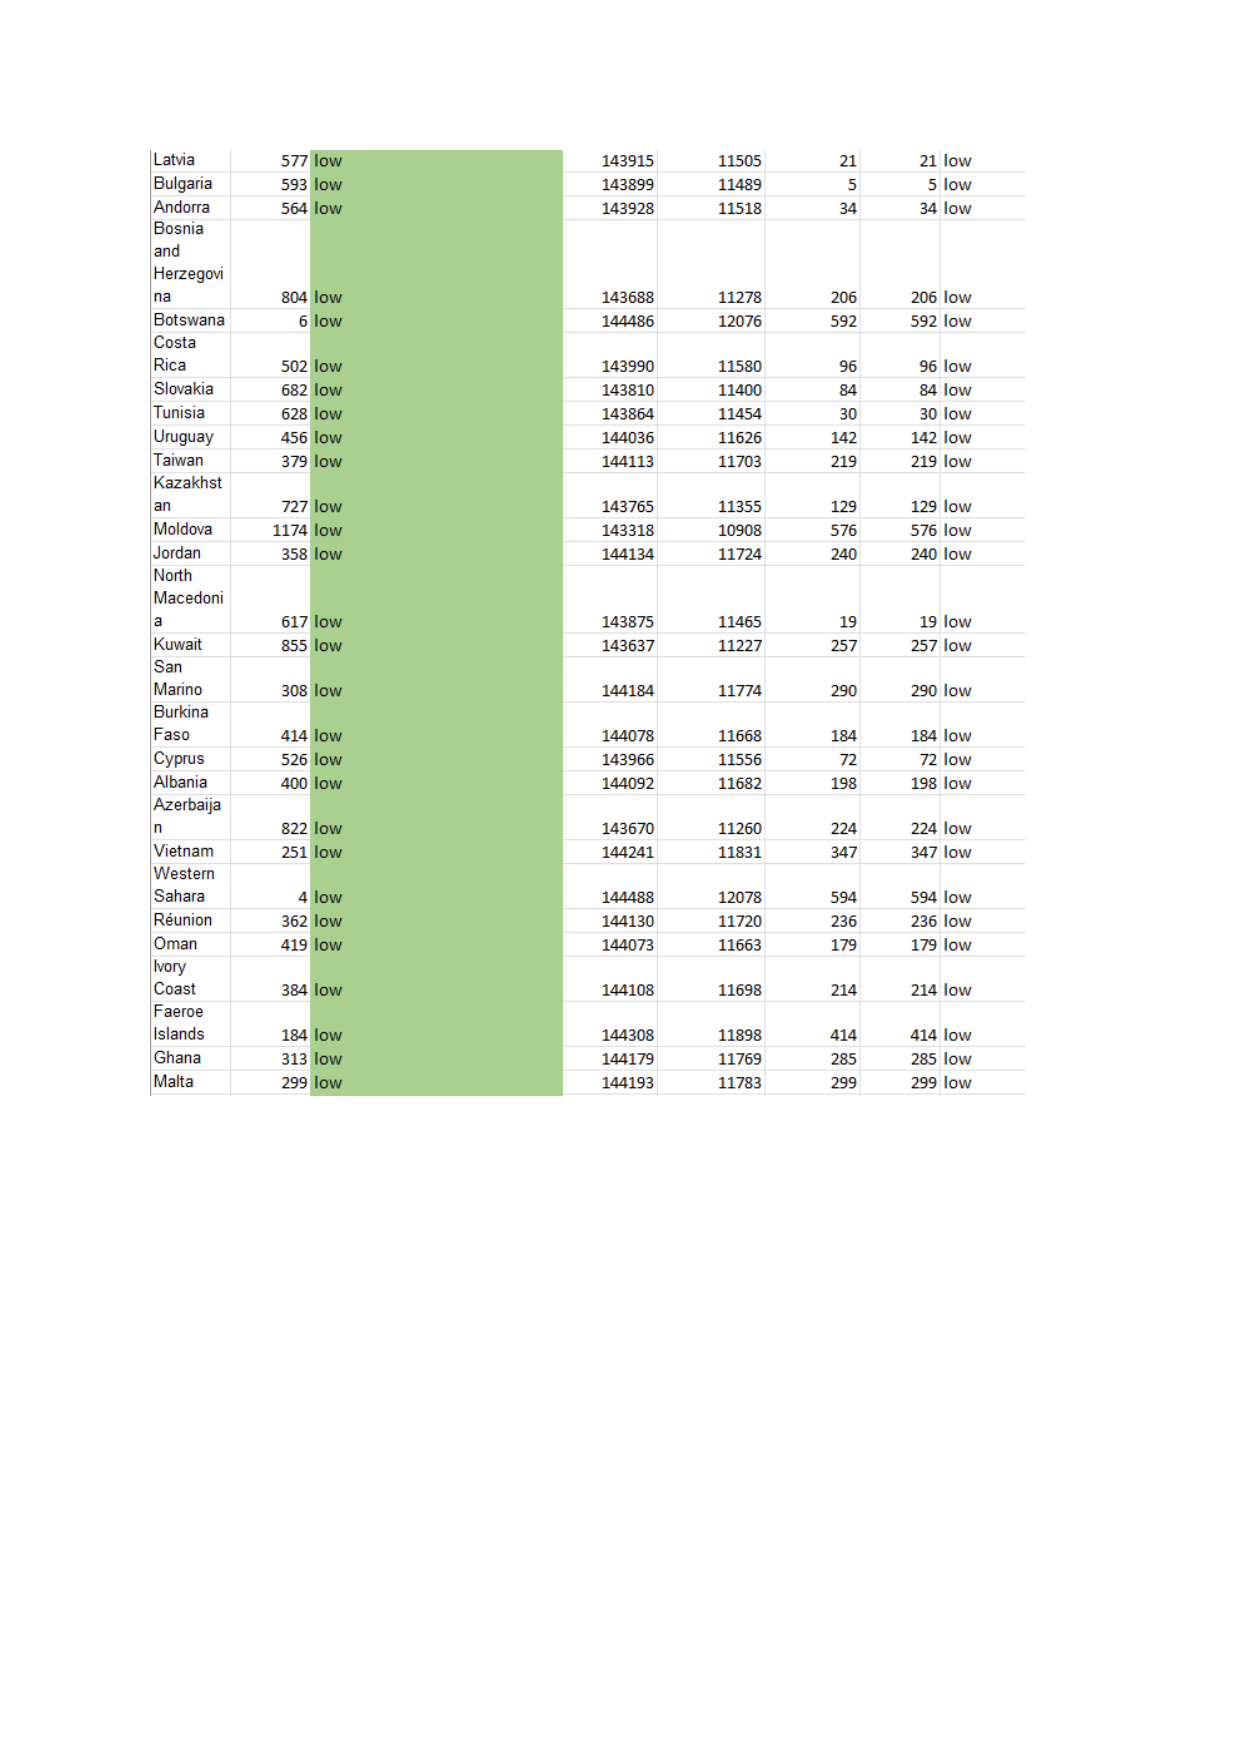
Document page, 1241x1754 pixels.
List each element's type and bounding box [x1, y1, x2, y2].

picture [150, 150, 1025, 1096]
